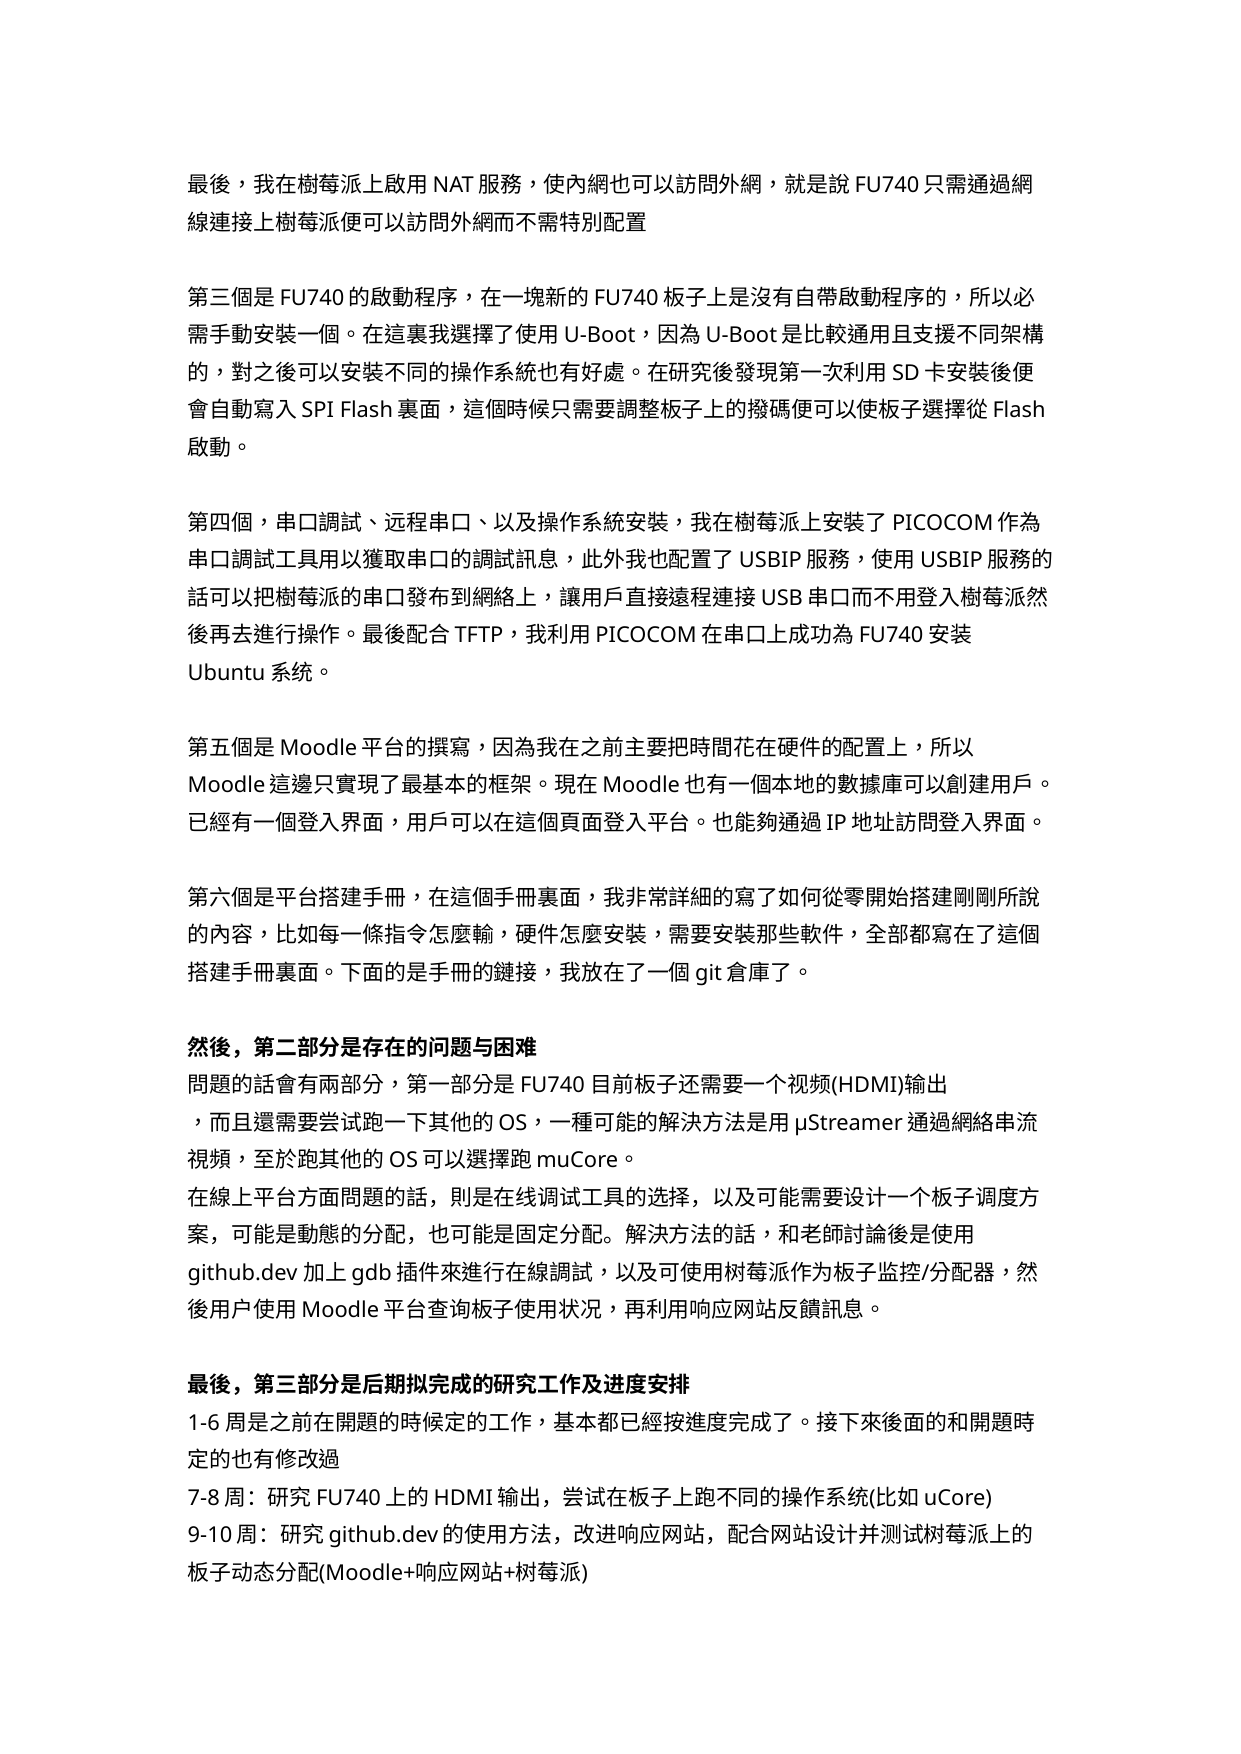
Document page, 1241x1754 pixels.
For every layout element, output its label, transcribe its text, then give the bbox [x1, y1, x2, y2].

text 第五個是Moodle平台的撰寫，因為我在之前主要把時間花在硬件的配置上，所以Moodle這邊只實現了最基本的框架。現在Moodle也有一個本地的數據庫可以創建用戶。已經有一個登入界面，用戶可以在這個頁面登入平台。也能夠通過IP地址訪問登入界面。 [187, 727, 1053, 839]
text ，而且還需要尝试跑一下其他的OS，一種可能的解決方法是用µStreamer通過網絡串流視頻，至於跑其他的OS可以選擇跑muCore。 [187, 1102, 1053, 1177]
text 1-6 周是之前在開題的時候定的工作，基本都已經按進度完成了。接下來後面的和開題時定的也有修改過 [187, 1402, 1053, 1477]
text 9-10周：研究github.dev的使用方法，改进响应网站，配合网站设计并测试树莓派上的板子动态分配(Moodle+响应网站+树莓派) [187, 1514, 1053, 1589]
text 第四個，串口調試、远程串口、以及操作系統安裝，我在樹莓派上安裝了PICOCOM作為串口調試工具用以獲取串口的調試訊息，此外我也配置了USBIP服務，使用USBIP服務的話可以把樹莓派的串口發布到網絡上，讓用戶直接遠程連接USB串口而不用登入樹莓派然後再去進行操作。最後配合TFTP，我利用PICOCOM在串口上成功為FU740安装Ubuntu系统。 [187, 502, 1053, 689]
text 7-8周：研究FU740上的HDMI输出，尝试在板子上跑不同的操作系统(比如uCore) [187, 1477, 1053, 1514]
text 問題的話會有兩部分，第一部分是FU740 目前板子还需要一个视频(HDMI)输出 [187, 1064, 1053, 1102]
text 在線上平台方面問題的話，則是在线调试工具的选择，以及可能需要设计一个板子调度方案，可能是動態的分配，也可能是固定分配。解決方法的話，和老師討論後是使用github.dev 加上gdb插件來進行在線調試，以及可使用树莓派作为板子监控/分配器，然後用户使用Moodle平台查询板子使用状况，再利用响应网站反饋訊息。 [187, 1177, 1053, 1327]
text 第六個是平台搭建手冊，在這個手冊裏面，我非常詳細的寫了如何從零開始搭建剛剛所說的內容，比如每一條指令怎麼輸，硬件怎麼安裝，需要安裝那些軟件，全部都寫在了這個搭建手冊裏面。下面的是手冊的鏈接，我放在了一個git倉庫了。 [187, 877, 1053, 989]
text 然後，第二部分是存在的问题与困难 [187, 1027, 1053, 1064]
text 第三個是FU740的啟動程序，在一塊新的FU740板子上是沒有自帶啟動程序的，所以必需手動安裝一個。在這裏我選擇了使用U-Boot，因為U-Boot是比較通用且支援不同架構的，對之後可以安裝不同的操作系統也有好處。在研究後發現第一次利用SD卡安裝後便會自動寫入SPI Flash裏面，這個時候只需要調整板子上的撥碼便可以使板子選擇從Flash啟動。 [187, 277, 1053, 464]
text 最後，我在樹莓派上啟用NAT服務，使內網也可以訪問外網，就是說FU740只需通過網線連接上樹莓派便可以訪問外網而不需特別配置 [187, 164, 1053, 239]
text 最後，第三部分是后期拟完成的研究工作及进度安排 [187, 1364, 1053, 1402]
